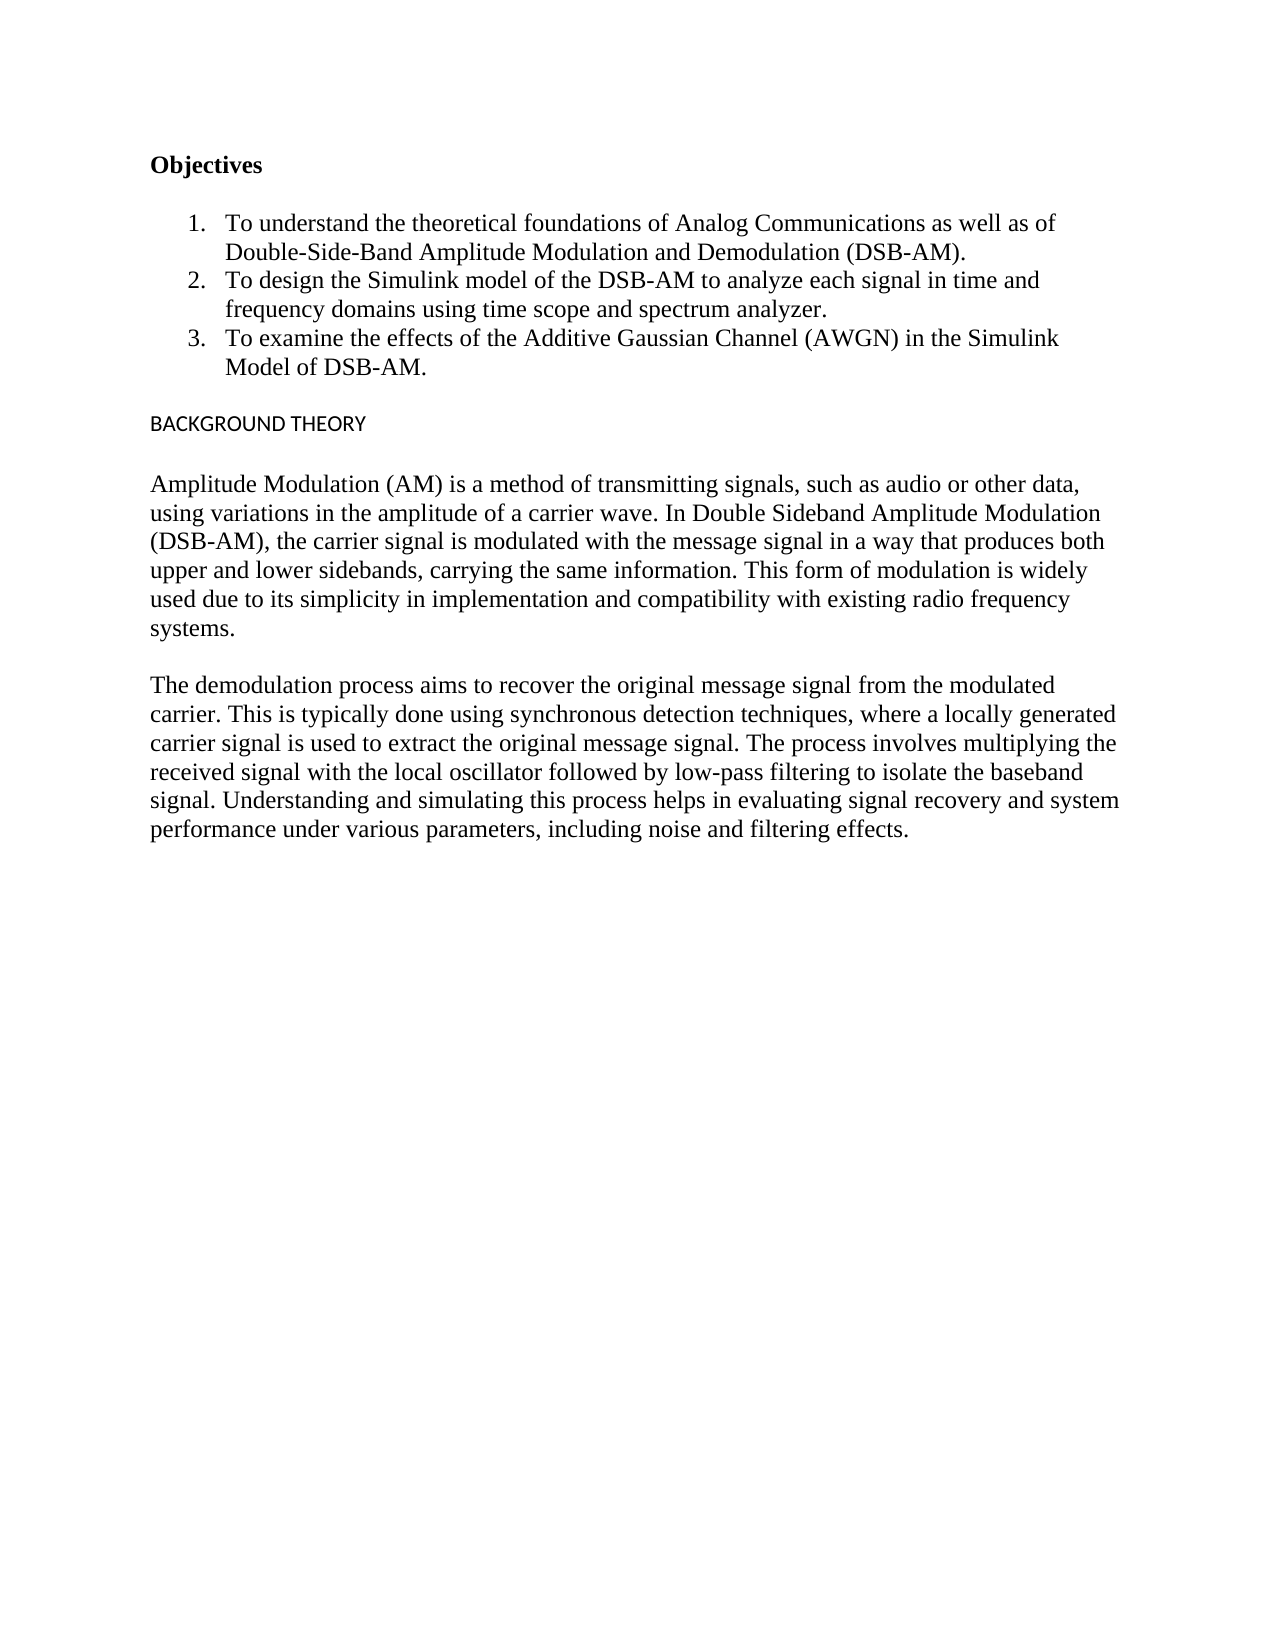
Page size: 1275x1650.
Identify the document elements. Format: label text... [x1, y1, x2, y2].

text The demodulation process aims to recover the original message signal from the modulated carrier. This is typically done using synchronous detection techniques, where a locally generated carrier signal is used to extract the original message signal. The process involves multiplying the received signal with the local oscillator followed by low-pass filtering to isolate the baseband signal. Understanding and simulating this process helps in evaluating signal recovery and system performance under various parameters, including noise and filtering effects. [150, 729, 1125, 901]
text Amplitude Modulation (AM) is a method of transmitting signals, such as audio or other data, using variations in the amplitude of a carrier wave. In Double Sideband Amplitude Modulation (DSB-AM), the carrier signal is modulated with the message signal in a way that produces both upper and lower sidebands, carrying the same information. This form of modulation is widely used due to its simplicity in implementation and compatibility with existing radio frequency systems. [150, 527, 1125, 700]
list To examine the effects of the Additive Gaussian Channel (AWGN) in the Simulink Model of DSB-AM. [187, 381, 1125, 439]
list To understand the theoretical foundations of Analog Communications as well as of Double-Side-Band Amplitude Modulation and Demodulation (DSB-AM). [187, 208, 1125, 265]
list To design the Simulink model of the DSB-AM to analyze each signal in time and frequency domains using time scope and spectrum analyzer. [187, 294, 1125, 352]
text Objectives [150, 150, 1125, 179]
text BACKGROUND THEORY [150, 468, 1125, 496]
